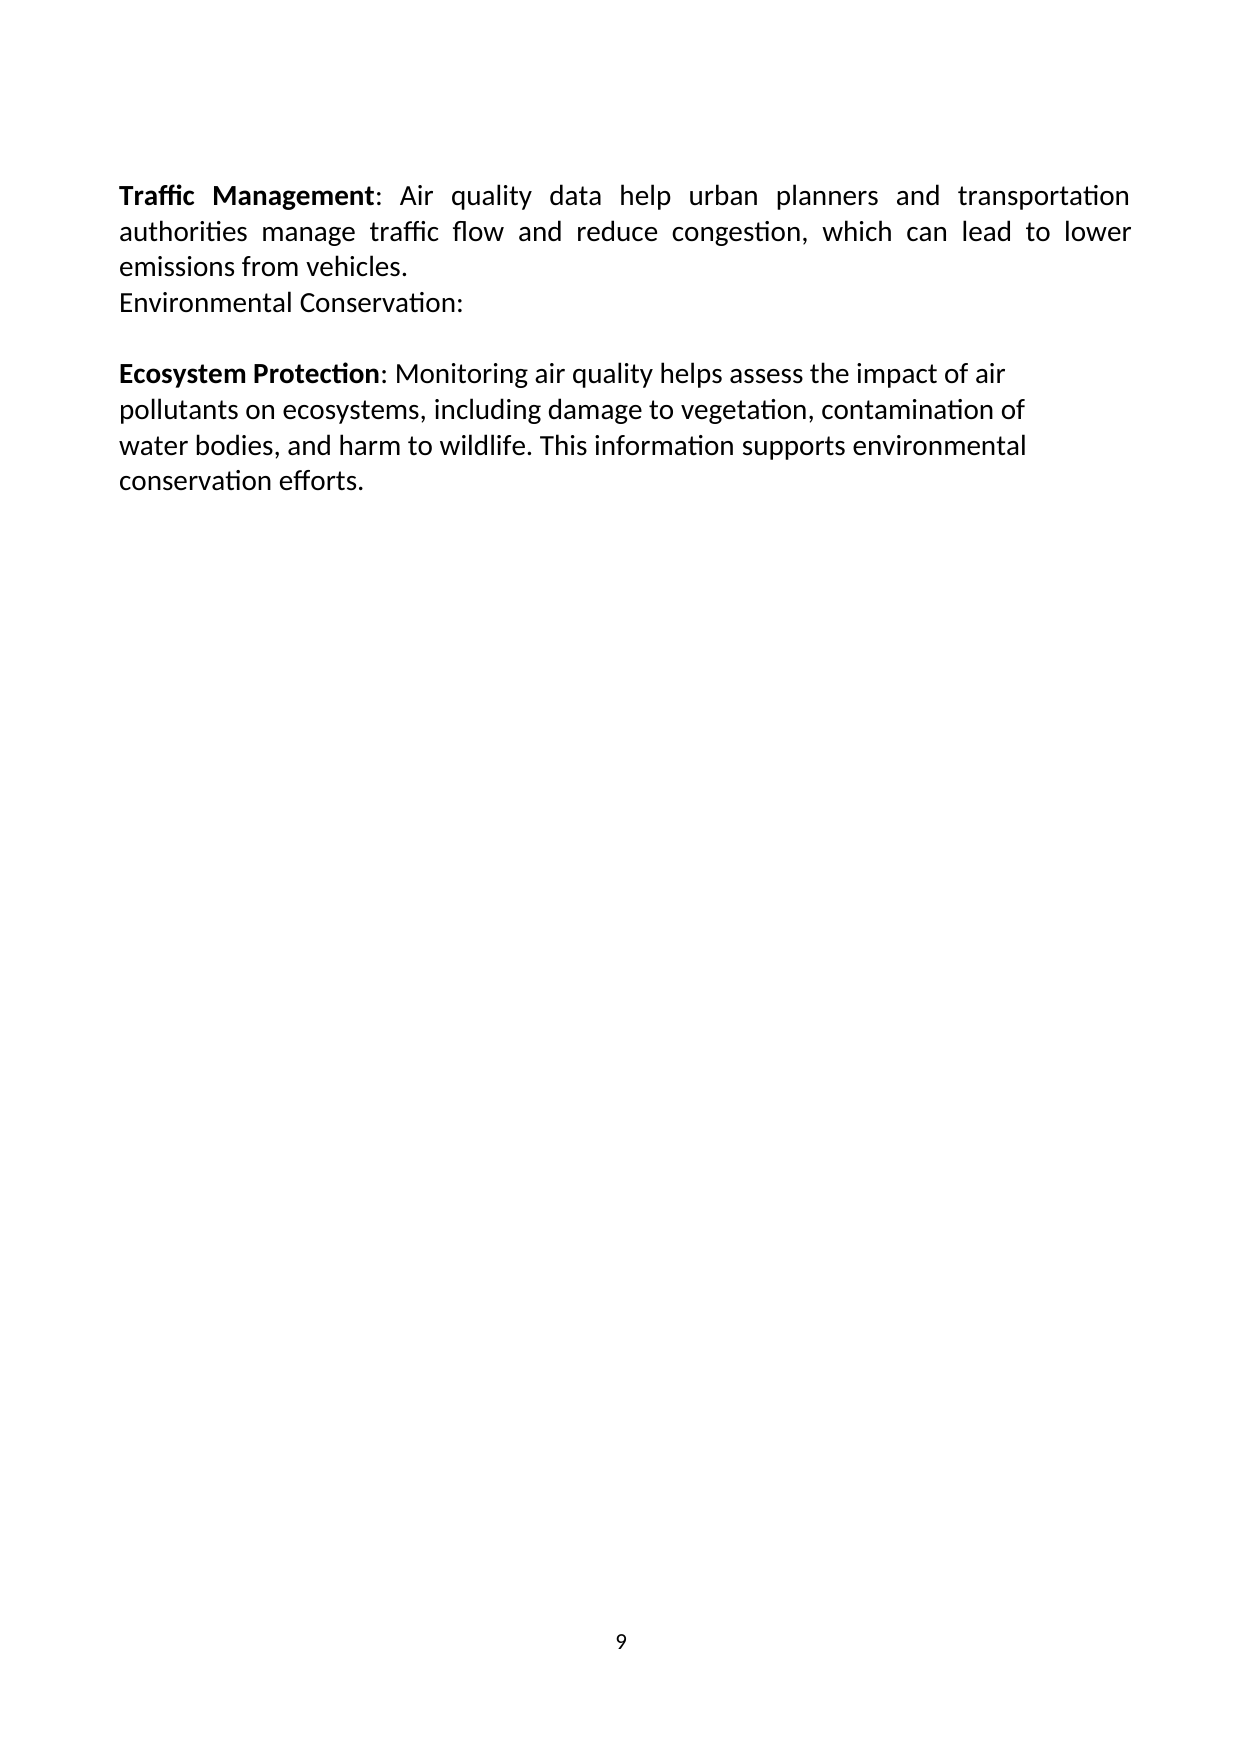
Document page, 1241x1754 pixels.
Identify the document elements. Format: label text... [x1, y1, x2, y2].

text Traffic Management: Air quality data help urban planners and transportation authorities manage traffic flow and reduce congestion, which can lead to lower emissions from vehicles. [119, 177, 1131, 284]
text Environmental Conservation: [119, 284, 1157, 320]
text Ecosystem Protection: Monitoring air quality helps assess the impact of air pollutants on ecosystems, including damage to vegetation, contamination of water bodies, and harm to wildlife. This information supports environmental conservation efforts. [119, 356, 1075, 498]
